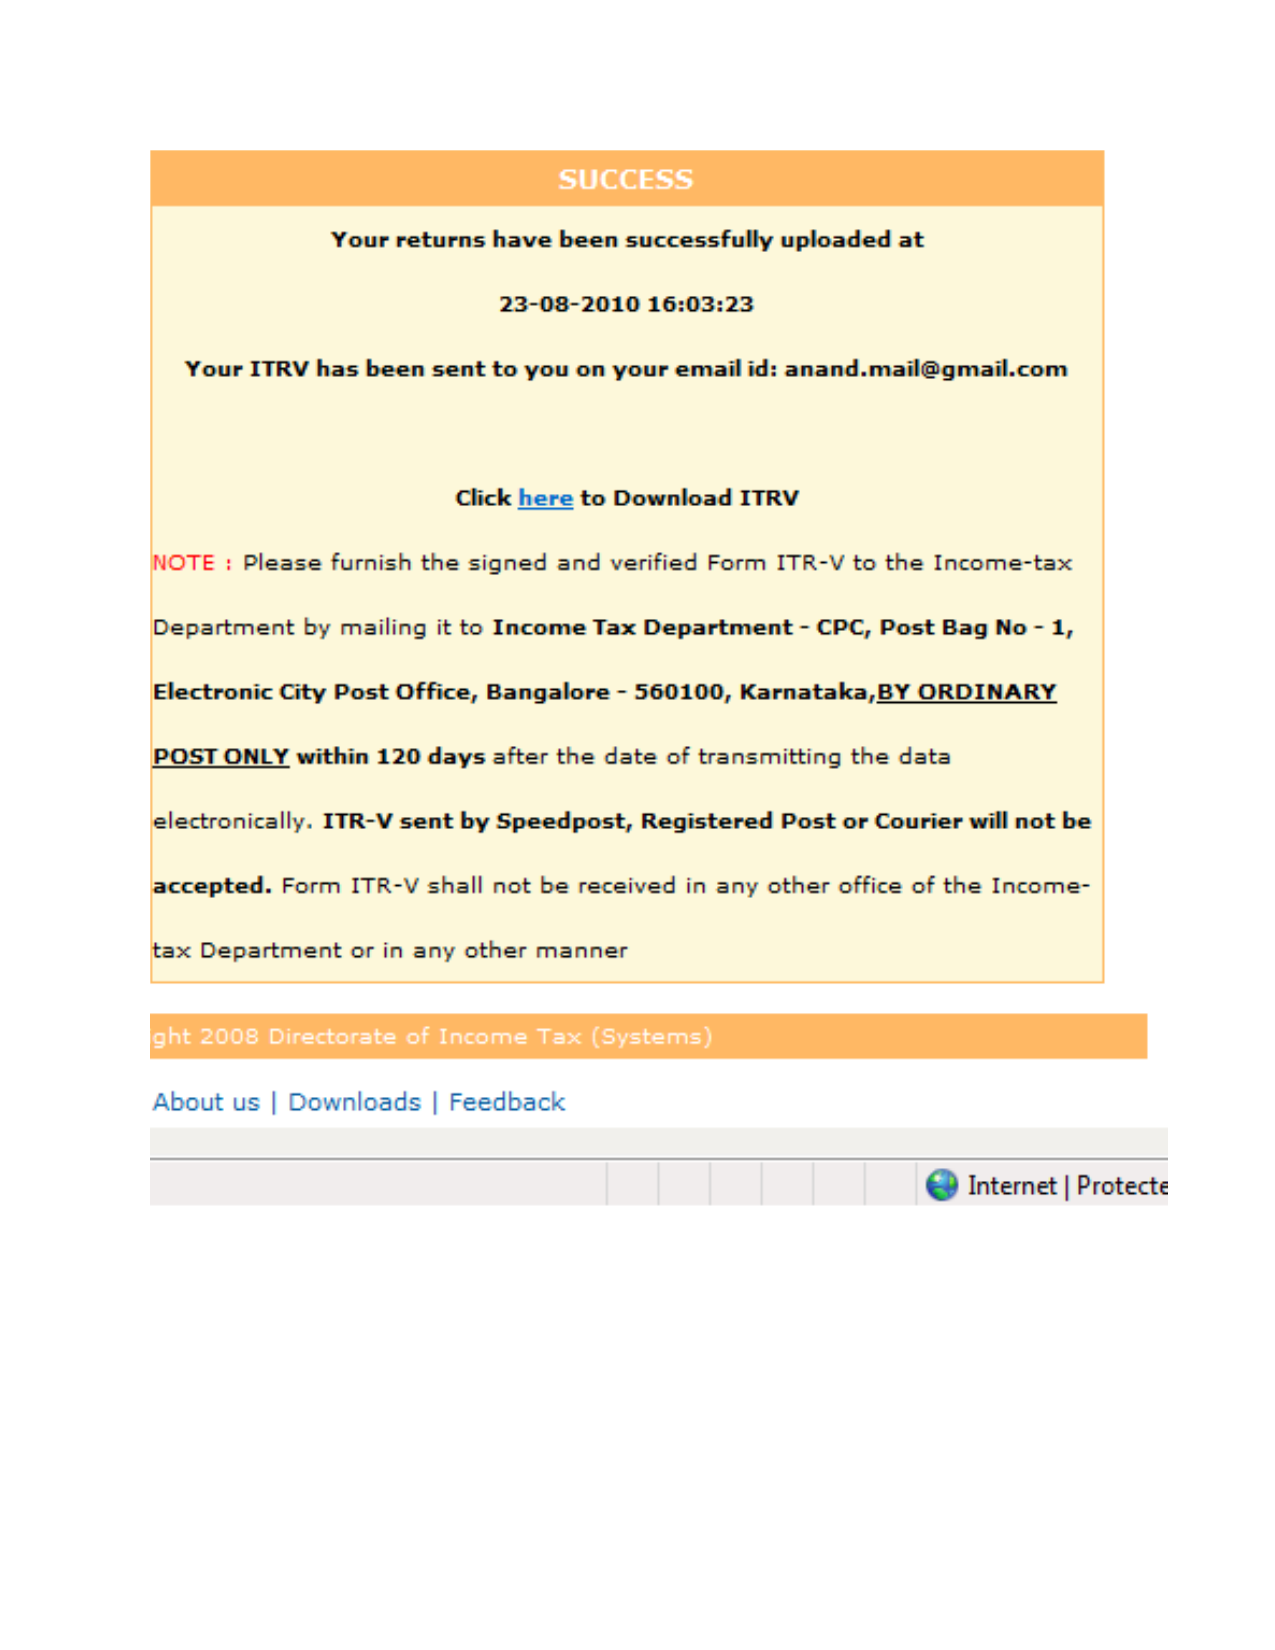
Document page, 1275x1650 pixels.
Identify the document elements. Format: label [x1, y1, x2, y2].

picture [150, 150, 1168, 1208]
